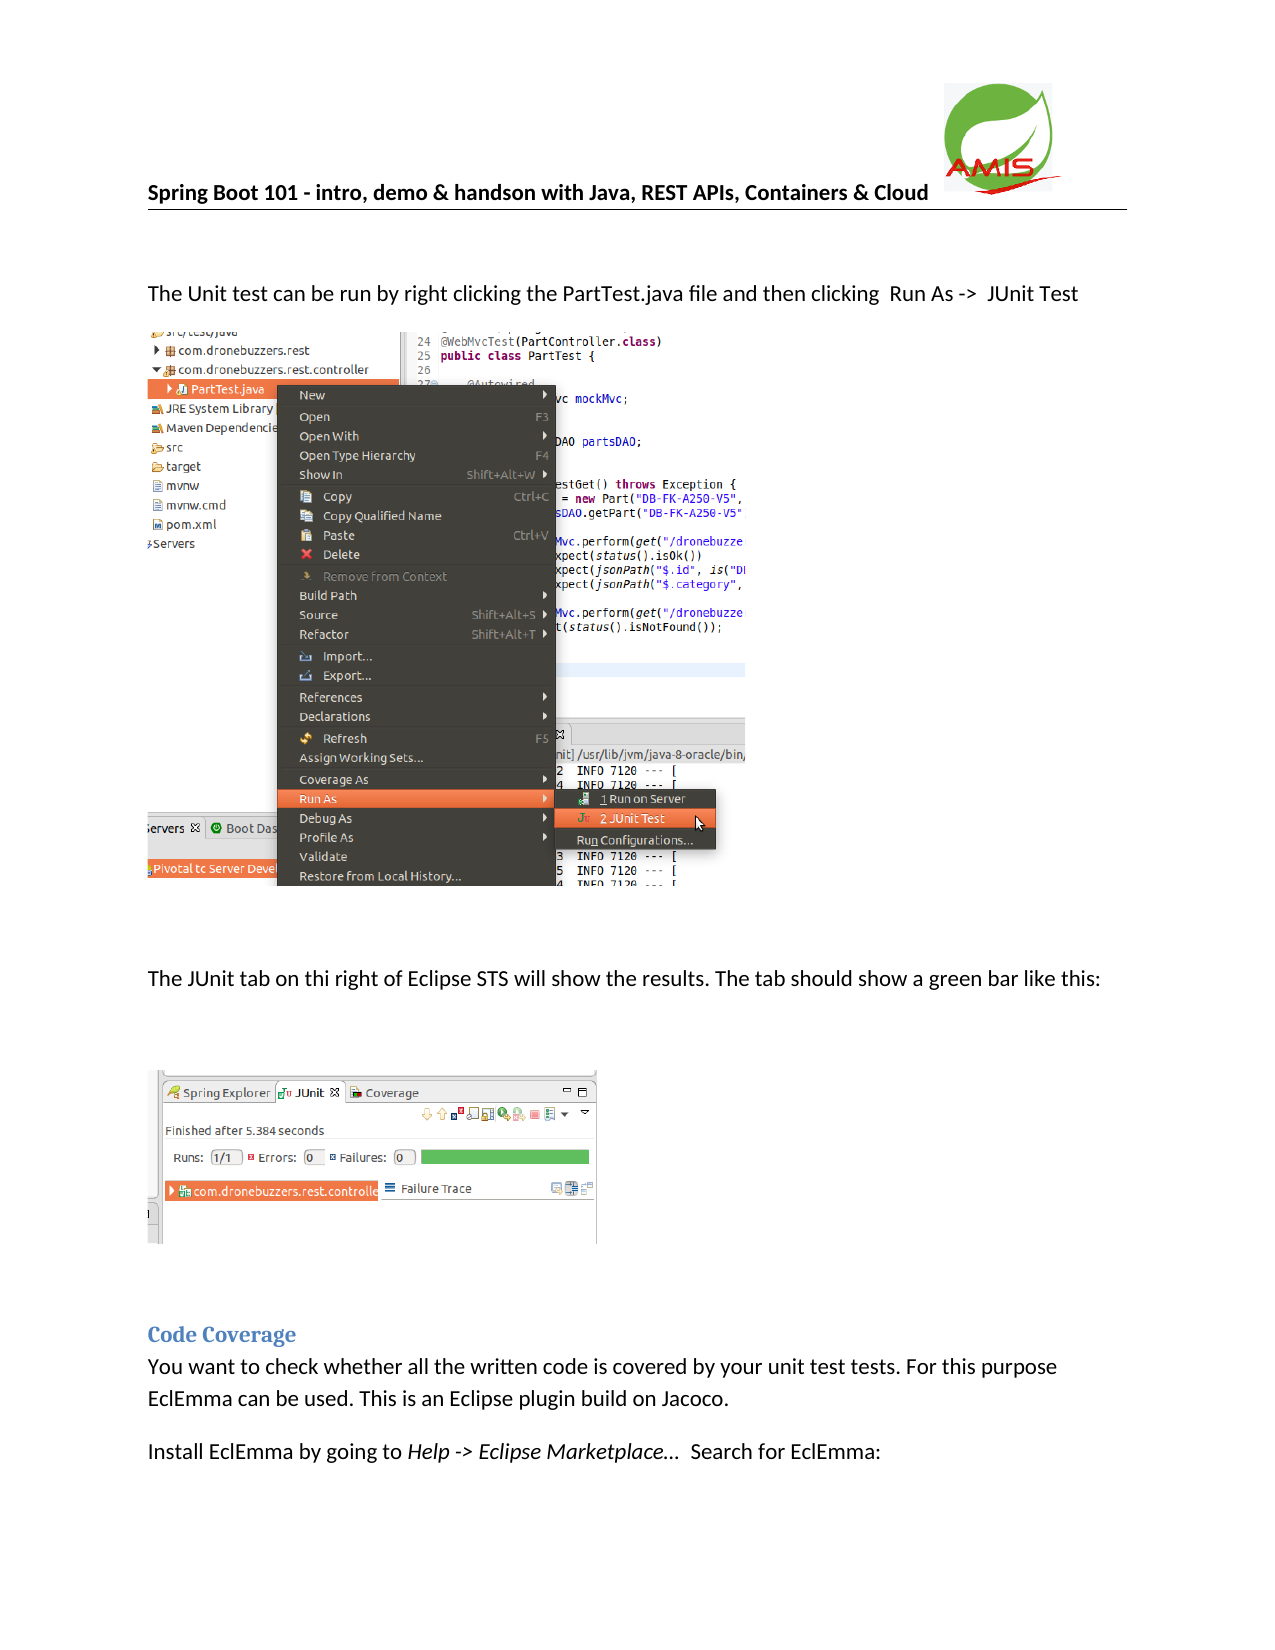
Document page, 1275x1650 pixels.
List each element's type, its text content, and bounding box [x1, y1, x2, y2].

subtitle Code Coverage [148, 1322, 1127, 1348]
text The JUnit tab on thi right of Eclipse STS will show the results. The tab should show a green bar like this: [148, 964, 1127, 992]
picture [934, 73, 1062, 201]
text Install EclEmma by going to Help -> Eclipse Marketplace… Search for EclEmma: [148, 1437, 1127, 1465]
picture [147, 332, 746, 886]
picture [147, 1070, 597, 1244]
text The Unit test can be run by right clicking the PartTest.java file and then clicking Run As -> JUnit Test [148, 279, 1127, 307]
text You want to check whether all the written code is covered by your unit test tests. For this purpose EclEmma can be used. This is an Eclipse plugin build on Jacoco. [148, 1352, 1127, 1412]
